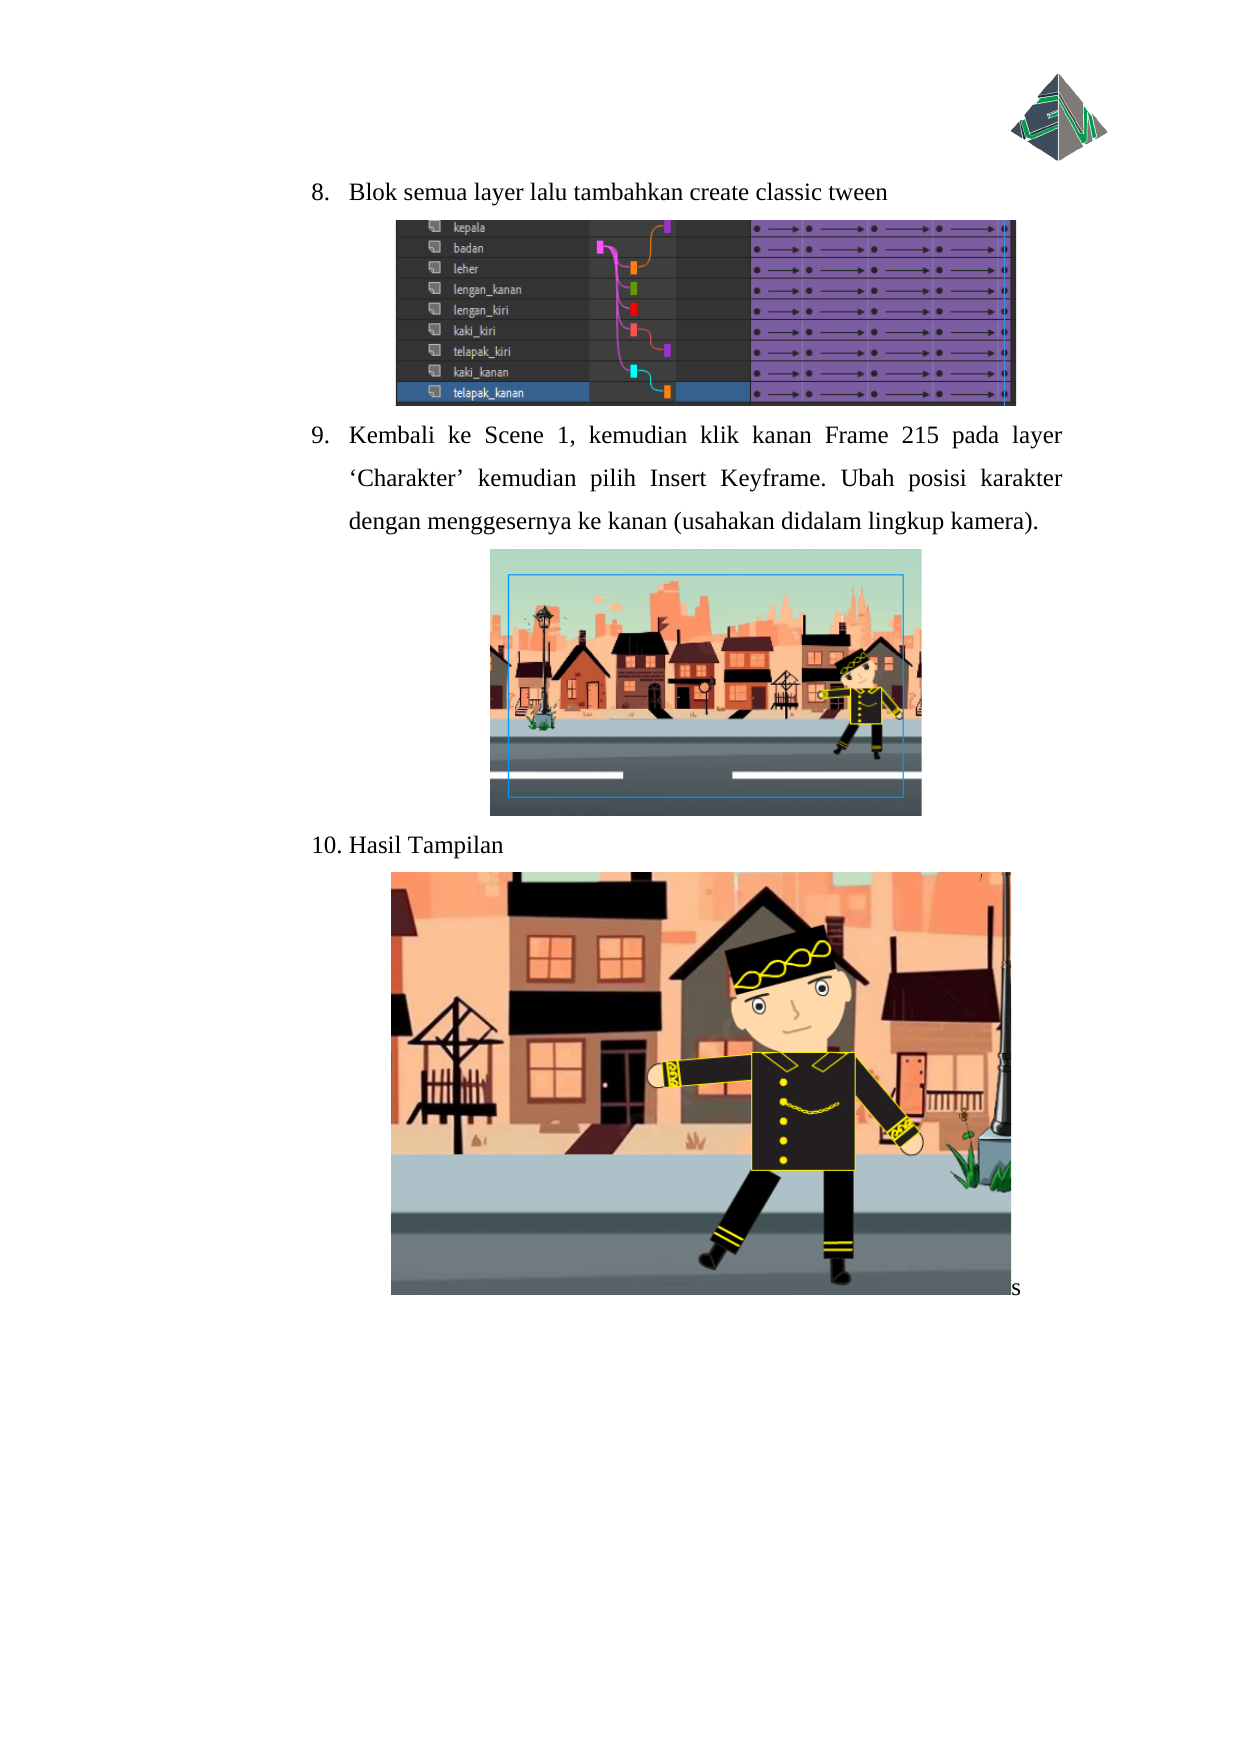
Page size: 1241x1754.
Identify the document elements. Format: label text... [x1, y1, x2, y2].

list Blok semua layer lalu tambahkan create classic tween [311, 177, 1063, 206]
list Hasil Tampilan [311, 830, 1063, 858]
picture [391, 872, 1012, 1295]
picture [1010, 73, 1108, 161]
picture [490, 549, 922, 816]
list Kembali ke Scene 1, kemudian klik kanan Frame 215 pada layer ‘Charakter’ kemudian pilih Insert Keyframe. Ubah posisi karakter dengan menggesernya ke kanan (usahakan didalam lingkup kamera). [311, 420, 1063, 535]
picture [395, 220, 1017, 406]
